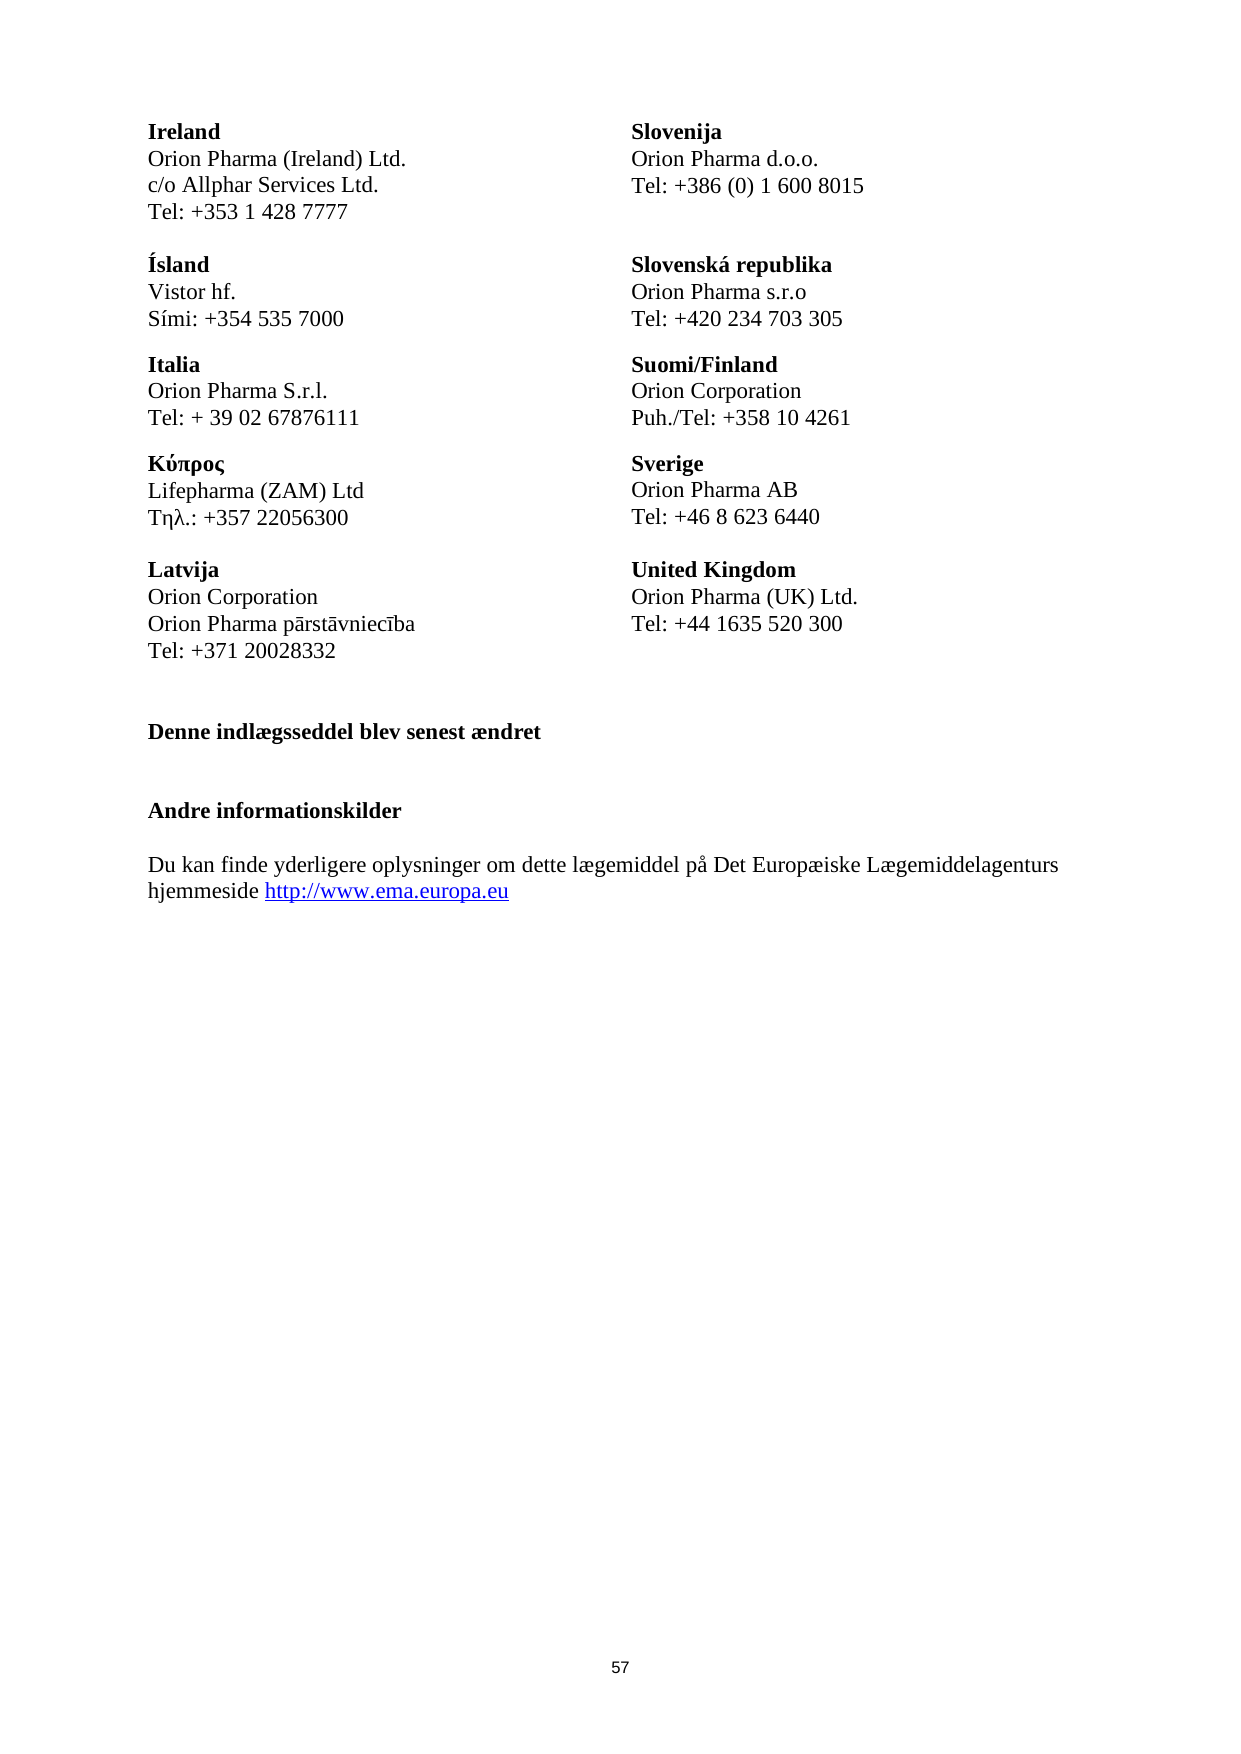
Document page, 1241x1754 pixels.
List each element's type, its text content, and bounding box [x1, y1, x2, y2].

table_cell Sverige Orion Pharma AB Tel: +46 8 623 6440 [620, 449, 1107, 556]
text Andre informationskilder [148, 797, 1093, 824]
table_cell Ísland Vistor hf. Sími: +354 535 7000 [136, 251, 620, 350]
text Denne indlægsseddel blev senest ændret [148, 718, 1093, 744]
table_cell Ireland Orion Pharma (Ireland) Ltd. c/o Allphar Services Ltd. Tel: +353 1 428 7777 [136, 118, 620, 251]
table_cell Slovenská republika Orion Pharma s.r.o Tel: +420 234 703 305 [620, 251, 1107, 350]
table_cell United Kingdom Orion Pharma (UK) Ltd. Tel: +44 1635 520 300 [620, 556, 1107, 691]
table_cell Slovenija Orion Pharma d.o.o. Tel: +386 (0) 1 600 8015 [620, 118, 1107, 251]
table_cell Suomi/Finland Orion Corporation Puh./Tel: +358 10 4261 [620, 350, 1107, 449]
text Du kan finde yderligere oplysninger om dette lægemiddel på Det Europæiske Lægemiddelagenturs hjemmeside http://www.ema.europa.eu [148, 850, 1093, 903]
table_cell Latvija Orion Corporation Orion Pharma pārstāvniecība Tel: +371 20028332 [136, 556, 620, 691]
table_cell Κύπρος Lifepharma (ZAM) Ltd Τηλ.: +357 22056300 [136, 449, 620, 556]
table_cell Italia Orion Pharma S.r.l. Tel: + 39 02 67876111 [136, 350, 620, 449]
